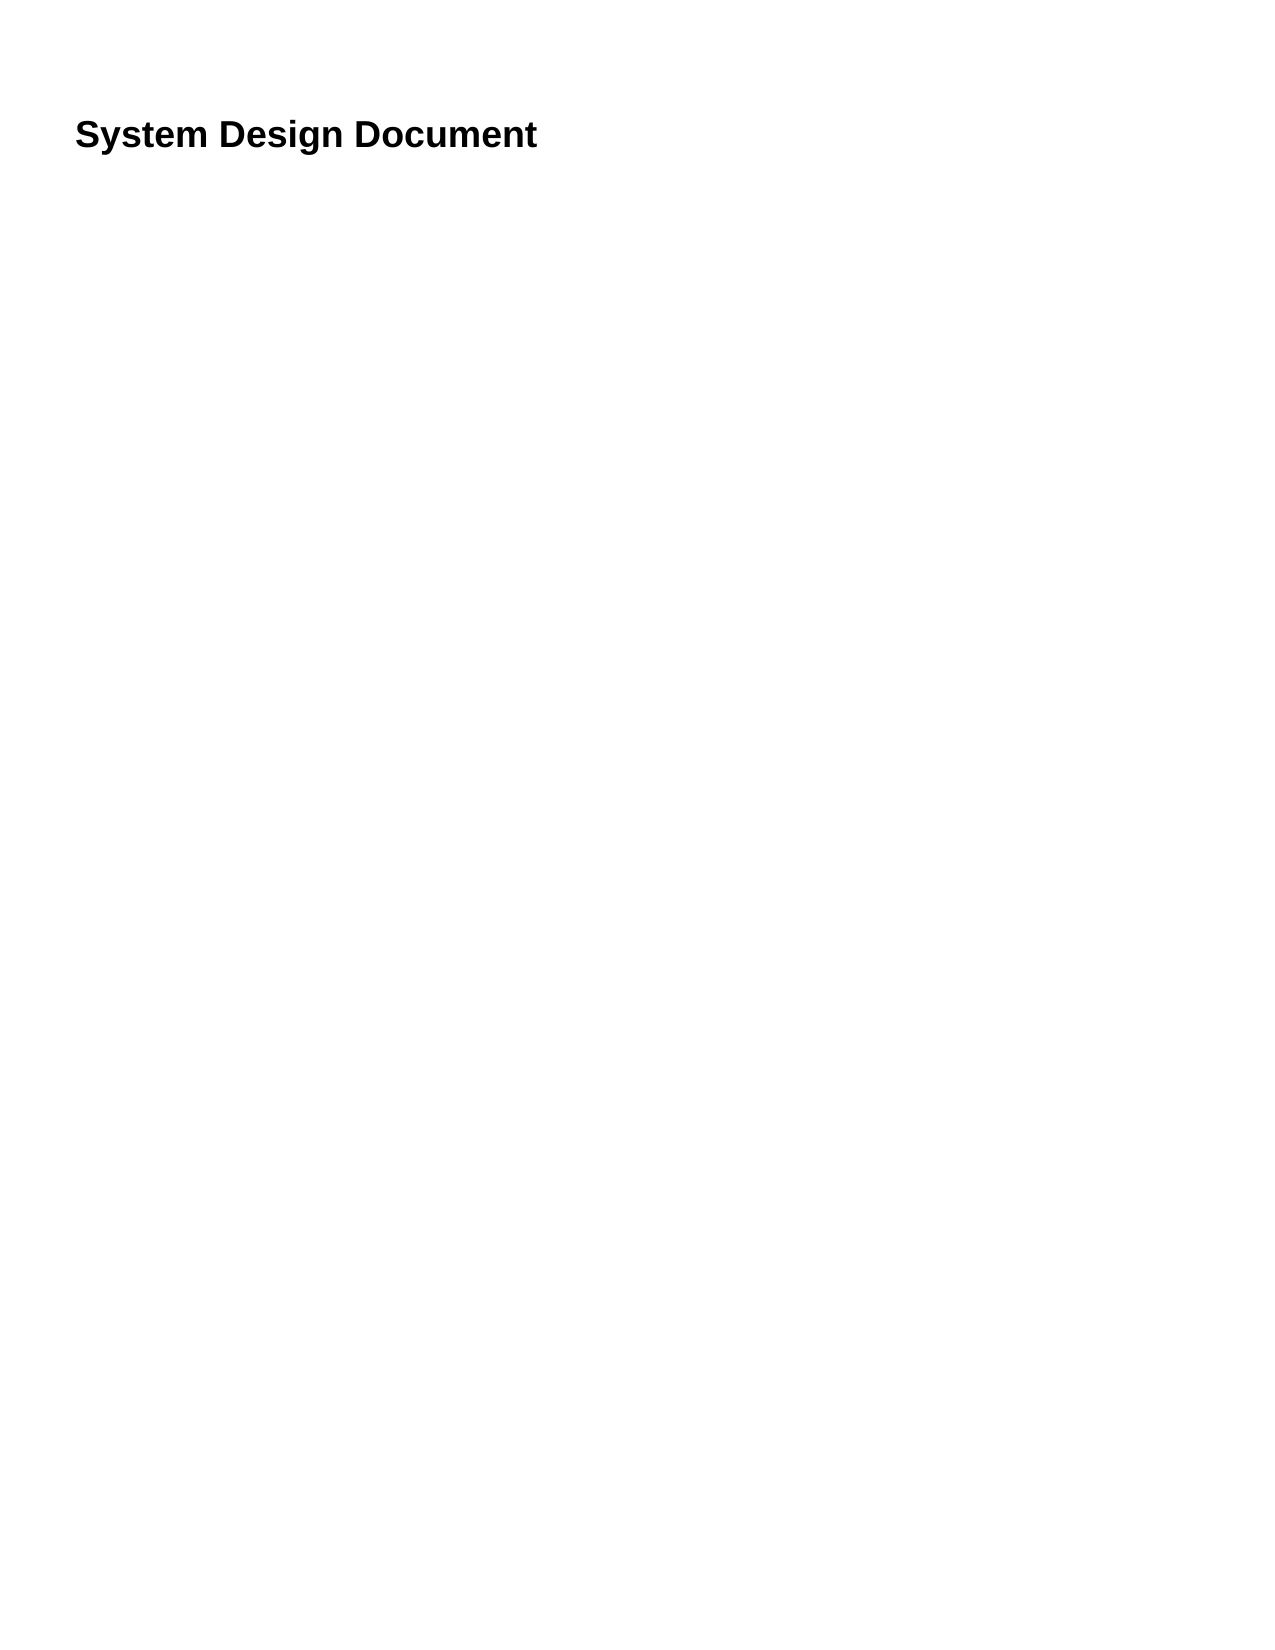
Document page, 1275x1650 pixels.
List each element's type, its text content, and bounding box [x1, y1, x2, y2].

text System Design Document [75, 112, 1200, 156]
